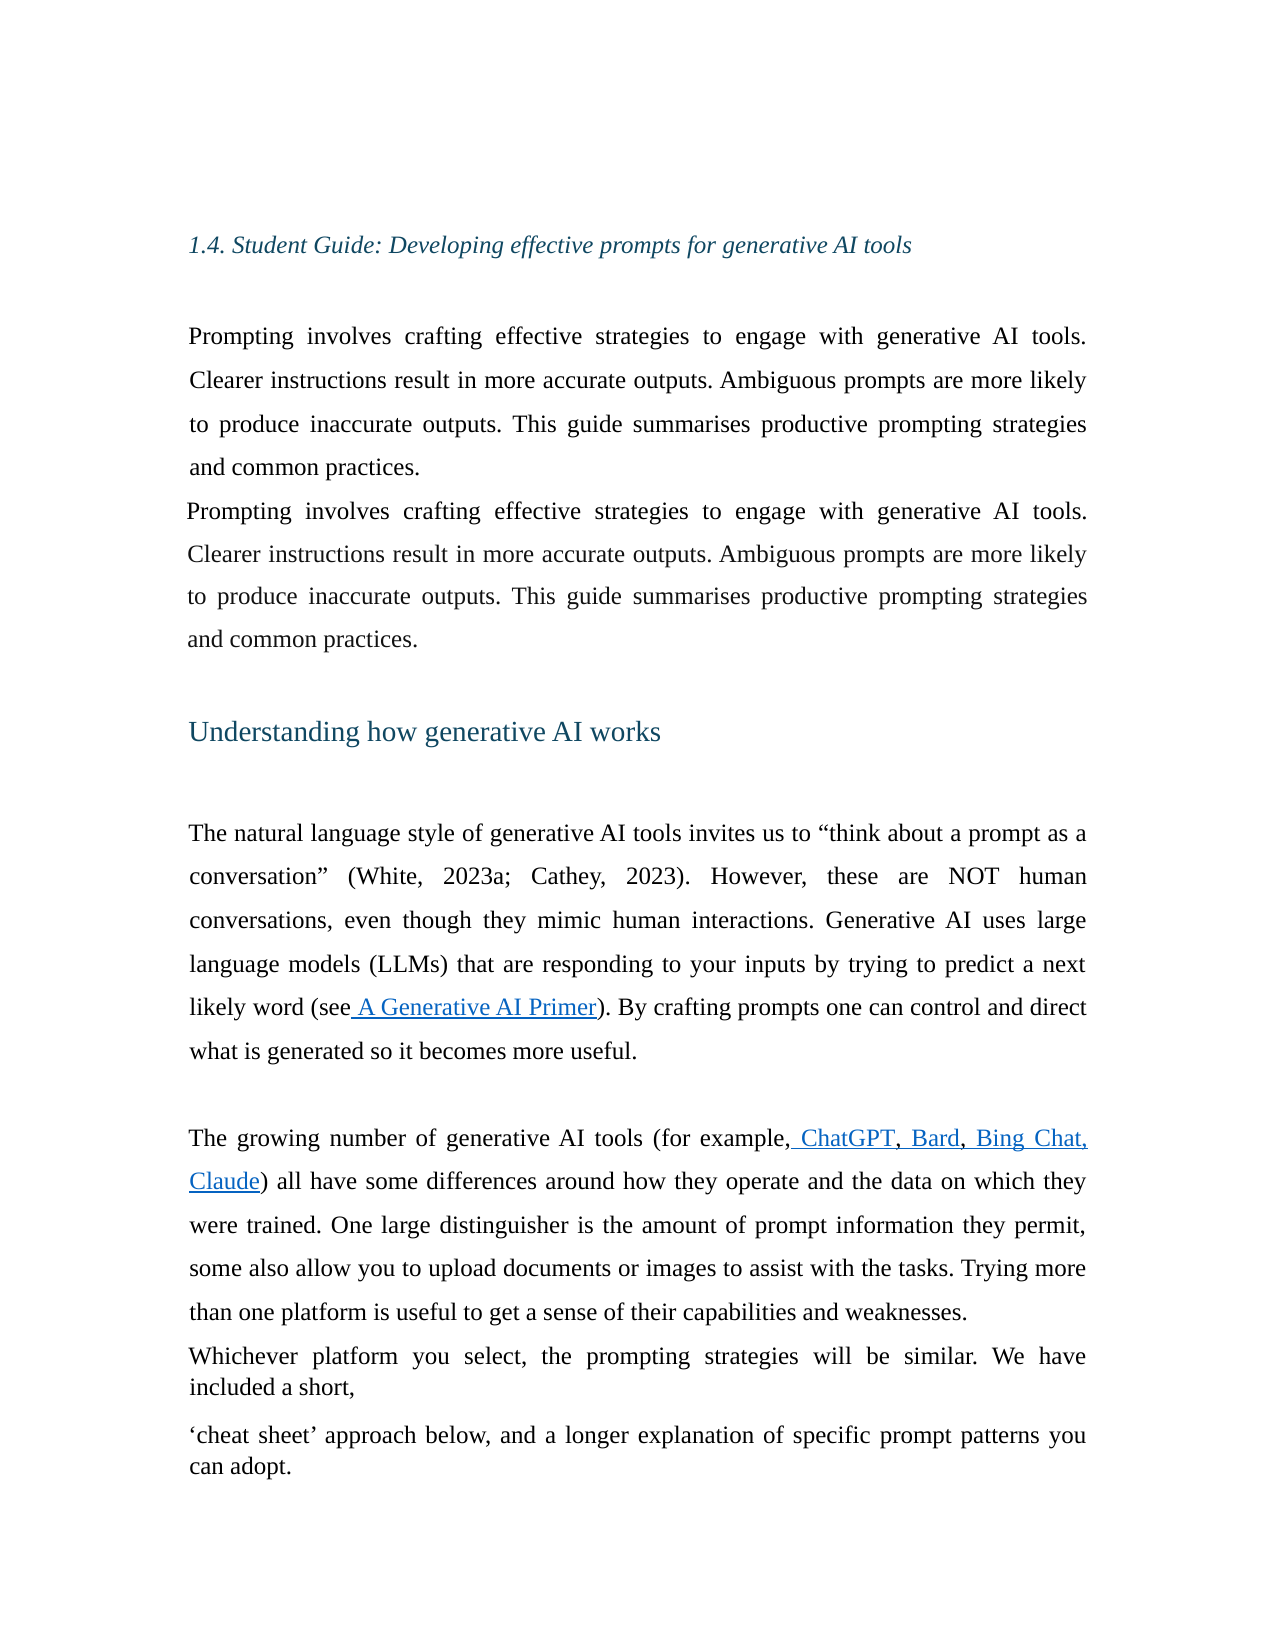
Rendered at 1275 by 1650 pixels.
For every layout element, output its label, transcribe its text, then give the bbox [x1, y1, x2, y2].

text Prompting involves crafting effective strategies to engage with generative AI tools. Clearer instructions result in more accurate outputs. Ambiguous prompts are more likely to produce inaccurate outputs. This guide summarises productive prompting strategies and common practices. [186, 496, 1088, 653]
text The growing number of generative AI tools (for example, ChatGPT, Bard, Bing Chat, Claude) all have some differences around how they operate and the data on which they were trained. One large distinguisher is the amount of prompt information they permit, some also allow you to upload documents or images to assist with the tasks. Trying more than one platform is useful to get a sense of their capabilities and weaknesses. [188, 1123, 1087, 1326]
subtitle 1.4. Student Guide: Developing effective prompts for generative AI tools [188, 231, 1087, 259]
subtitle Understanding how generative AI works [188, 714, 1087, 748]
text The natural language style of generative AI tools invites us to “think about a prompt as a conversation” (White, 2023a; Cathey, 2023). However, these are NOT human conversations, even though they mimic human interactions. Generative AI uses large language models (LLMs) that are responding to your inputs by trying to predict a next likely word (see A Generative AI Primer). By crafting prompts one can control and direct what is generated so it becomes more useful. [188, 818, 1087, 1065]
text ‘cheat sheet’ approach below, and a longer explanation of specific prompt patterns you can adopt. [188, 1420, 1087, 1480]
text Prompting involves crafting effective strategies to engage with generative AI tools. Clearer instructions result in more accurate outputs. Ambiguous prompts are more likely to produce inaccurate outputs. This guide summarises productive prompting strategies and common practices. [188, 321, 1087, 481]
text Whichever platform you select, the prompting strategies will be similar. We have included a short, [188, 1341, 1087, 1401]
